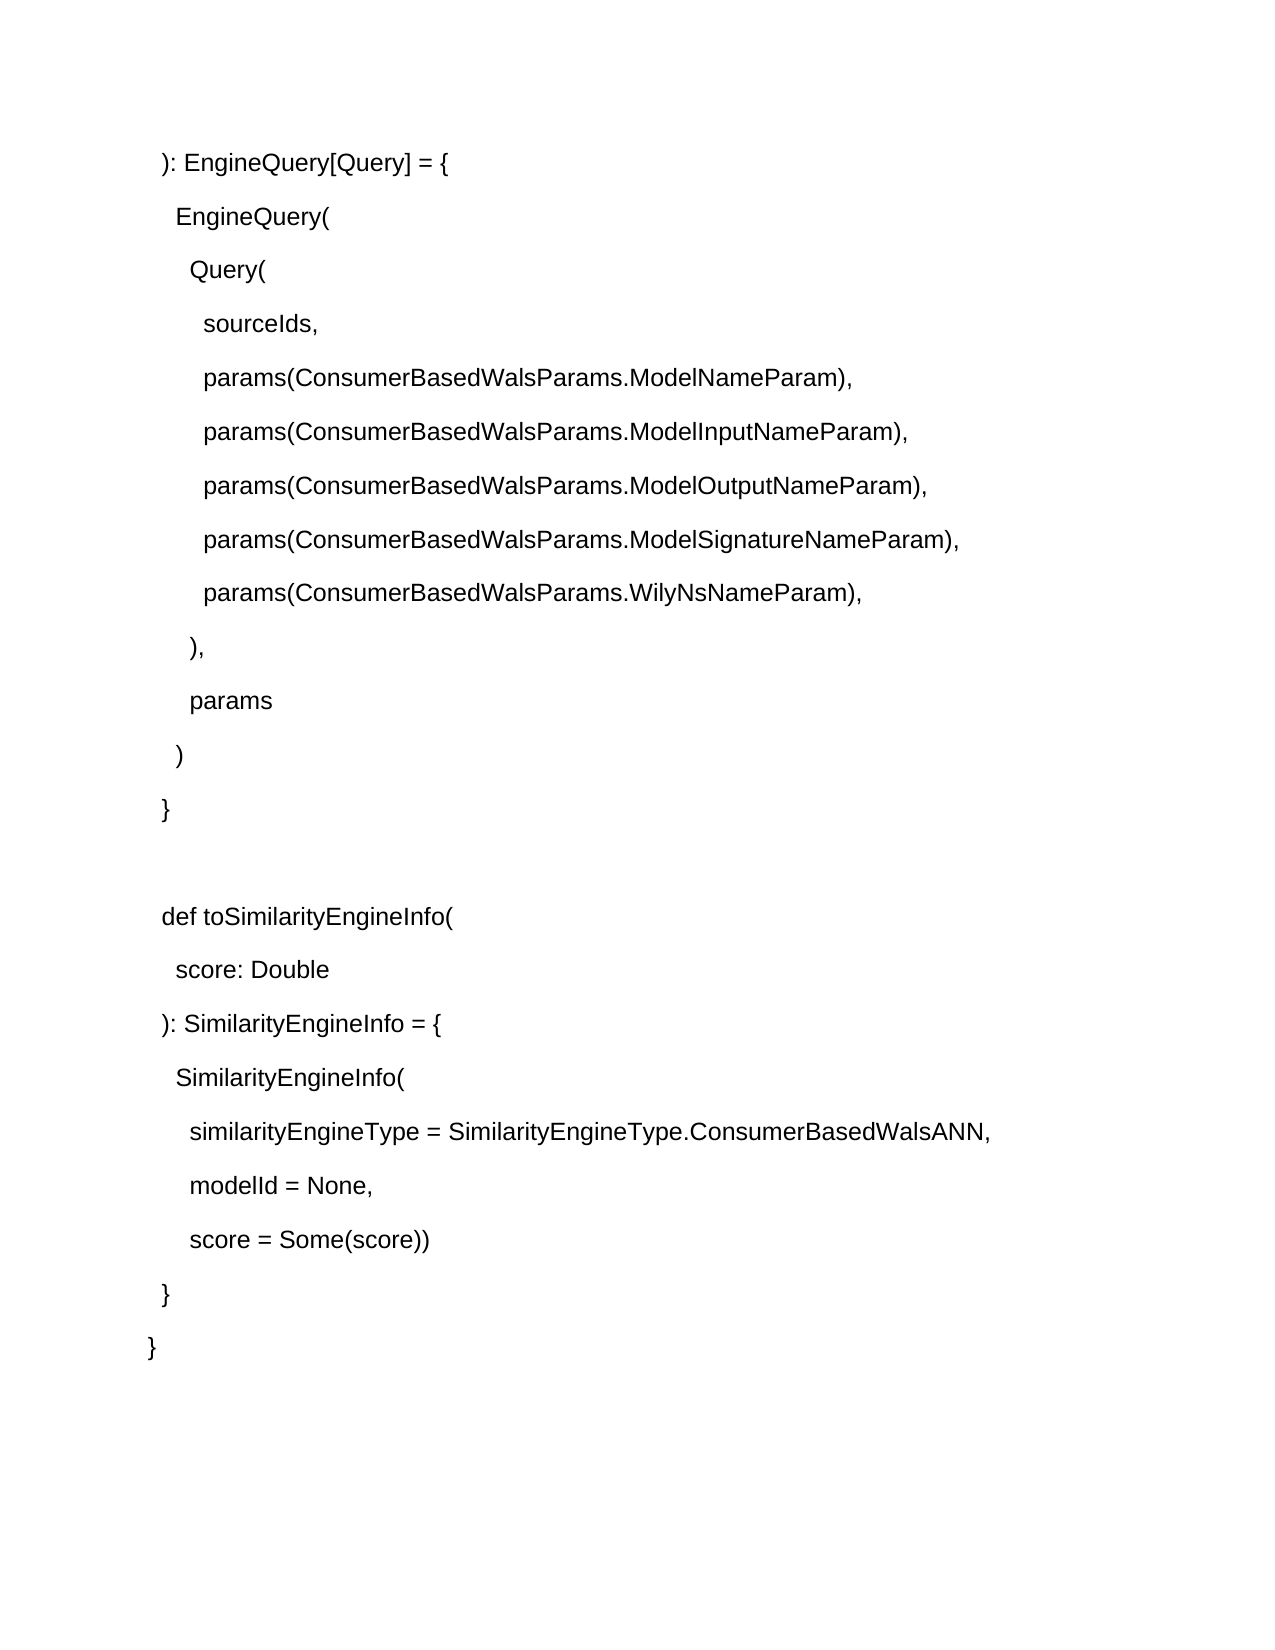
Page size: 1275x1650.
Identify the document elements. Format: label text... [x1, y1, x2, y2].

text params(ConsumerBasedWalsParams.ModelInputNameParam), [148, 417, 1127, 446]
text } [148, 794, 1127, 823]
text ), [148, 632, 1127, 661]
text params(ConsumerBasedWalsParams.ModelOutputNameParam), [148, 471, 1127, 499]
text ): EngineQuery[Query] = { [148, 148, 1127, 176]
text SimilarityEngineInfo( [148, 1063, 1127, 1092]
text ): SimilarityEngineInfo = { [148, 1009, 1127, 1038]
text similarityEngineType = SimilarityEngineType.ConsumerBasedWalsANN, [148, 1117, 1127, 1146]
text params(ConsumerBasedWalsParams.WilyNsNameParam), [148, 578, 1127, 607]
text Query( [148, 255, 1127, 284]
text params(ConsumerBasedWalsParams.ModelSignatureNameParam), [148, 524, 1127, 553]
text params(ConsumerBasedWalsParams.ModelNameParam), [148, 363, 1127, 392]
text score: Double [148, 955, 1127, 984]
text } [148, 1278, 1127, 1307]
text ) [148, 740, 1127, 769]
text } [148, 1332, 1127, 1361]
text EngineQuery( [148, 201, 1127, 230]
text params [148, 686, 1127, 715]
text sourceIds, [148, 309, 1127, 338]
text def toSimilarityEngineInfo( [148, 902, 1127, 930]
text modelId = None, [148, 1171, 1127, 1199]
text score = Some(score)) [148, 1225, 1127, 1253]
